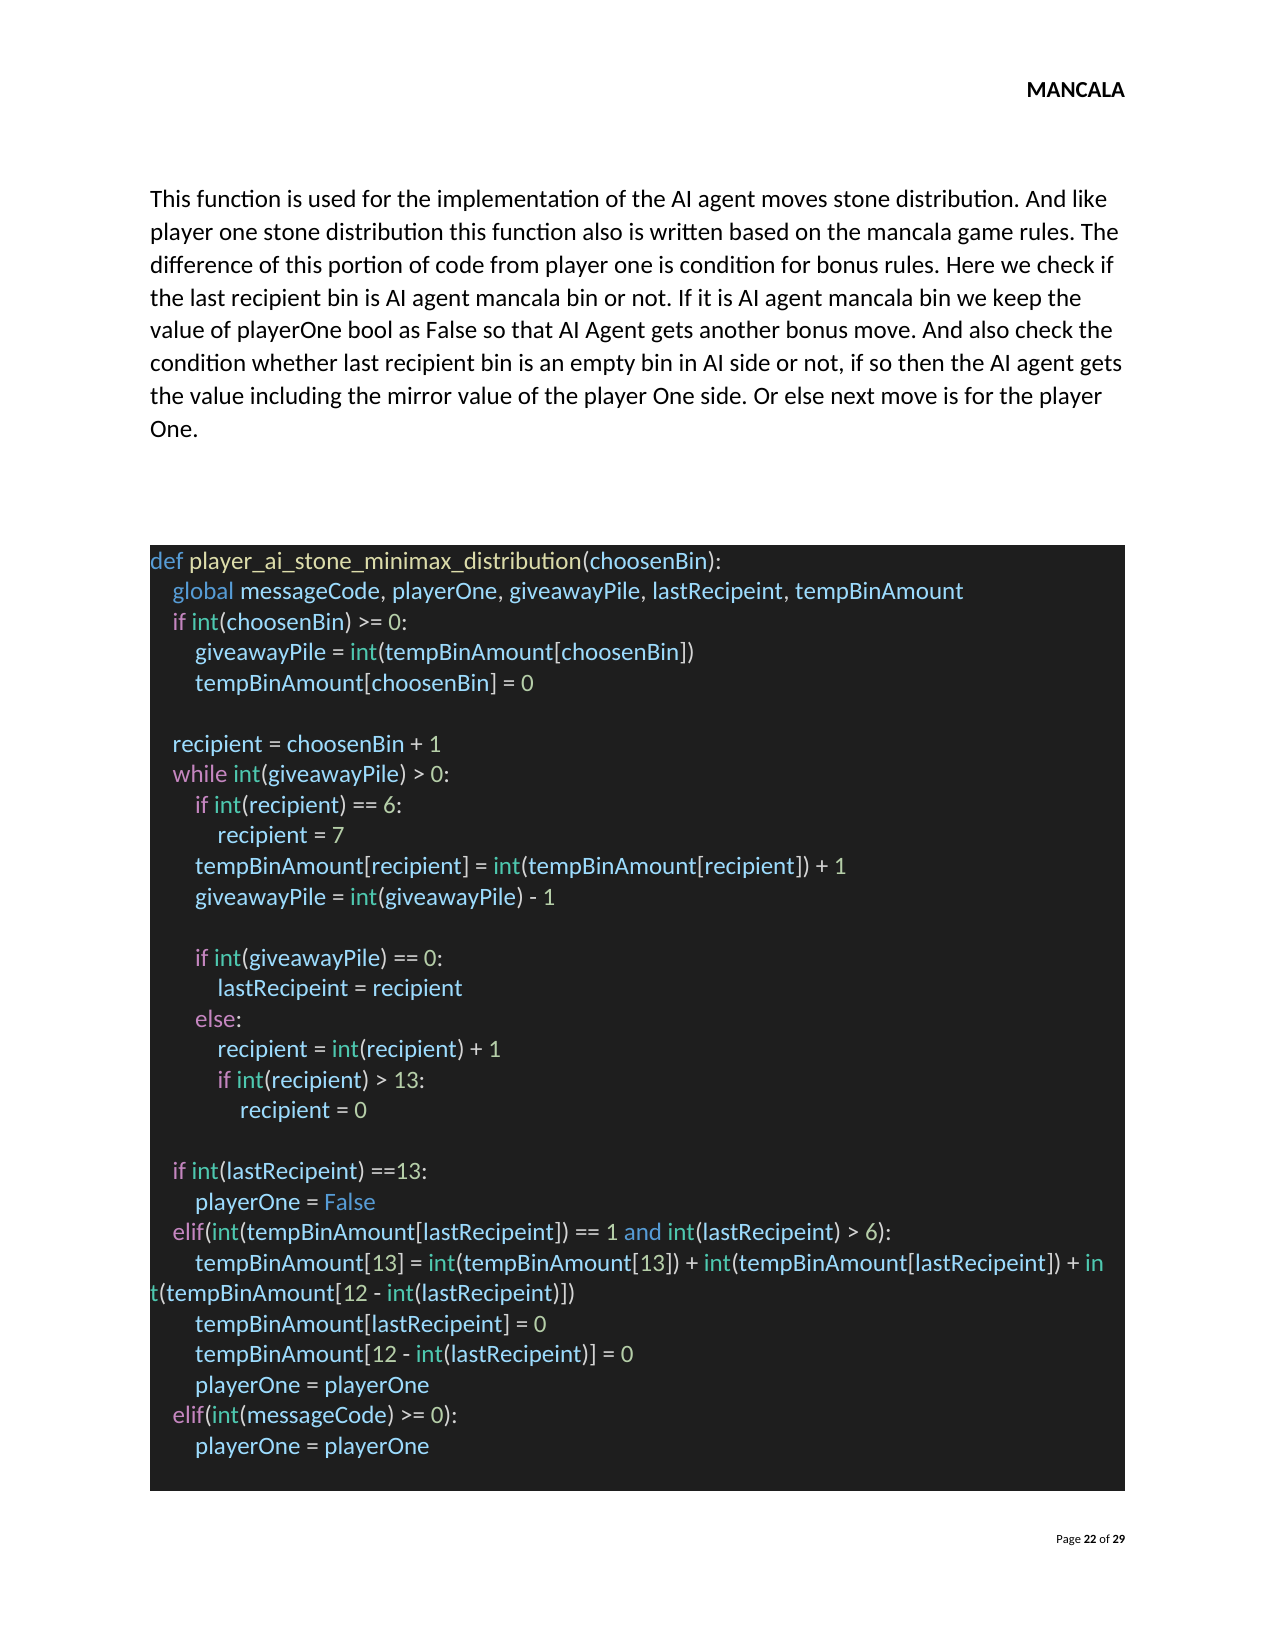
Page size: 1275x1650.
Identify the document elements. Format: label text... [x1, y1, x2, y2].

text if int(giveawayPile) == 0: [150, 942, 1125, 972]
text lastRecipeint = recipient [150, 972, 1125, 1003]
text tempBinAmount[lastRecipeint] = 0 [150, 1308, 1125, 1338]
text global messageCode, playerOne, giveawayPile, lastRecipeint, tempBinAmount [150, 576, 1125, 606]
text tempBinAmount[12 - int(lastRecipeint)] = 0 [150, 1338, 1125, 1369]
text if int(lastRecipeint) ==13: [150, 1155, 1125, 1186]
text recipient = 7 [150, 820, 1125, 850]
text elif(int(messageCode) >= 0): [150, 1399, 1125, 1430]
text tempBinAmount[choosenBin] = 0 [150, 667, 1125, 698]
text recipient = 0 [150, 1094, 1125, 1125]
text while int(giveawayPile) > 0: [150, 759, 1125, 789]
text tempBinAmount[13] = int(tempBinAmount[13]) + int(tempBinAmount[lastRecipeint]) + int(tempBinAmount[12 - int(lastRecipeint)]) [150, 1247, 1125, 1308]
text playerOne = False [150, 1186, 1125, 1216]
text playerOne = playerOne [150, 1430, 1125, 1461]
text playerOne = playerOne [150, 1369, 1125, 1399]
text if int(recipient) > 13: [150, 1064, 1125, 1094]
text if int(recipient) == 6: [150, 789, 1125, 820]
text elif(int(tempBinAmount[lastRecipeint]) == 1 and int(lastRecipeint) > 6): [150, 1216, 1125, 1247]
text This function is used for the implementation of the AI agent moves stone distribution. And like player one stone distribution this function also is written based on the mancala game rules. The difference of this portion of code from player one is condition for bonus rules. Here we check if the last recipient bin is AI agent mancala bin or not. If it is AI agent mancala bin we keep the value of playerOne bool as False so that AI Agent gets another bonus move. And also check the condition whether last recipient bin is an empty bin in AI side or not, if so then the AI agent gets the value including the mirror value of the player One side. Or else next move is for the player One. [150, 183, 1125, 444]
text recipient = int(recipient) + 1 [150, 1033, 1125, 1064]
text else: [150, 1003, 1125, 1033]
text giveawayPile = int(tempBinAmount[choosenBin]) [150, 637, 1125, 667]
text giveawayPile = int(giveawayPile) - 1 [150, 881, 1125, 911]
text recipient = choosenBin + 1 [150, 728, 1125, 759]
text tempBinAmount[recipient] = int(tempBinAmount[recipient]) + 1 [150, 850, 1125, 881]
text if int(choosenBin) >= 0: [150, 606, 1125, 637]
text def player_ai_stone_minimax_distribution(choosenBin): [150, 545, 1125, 576]
